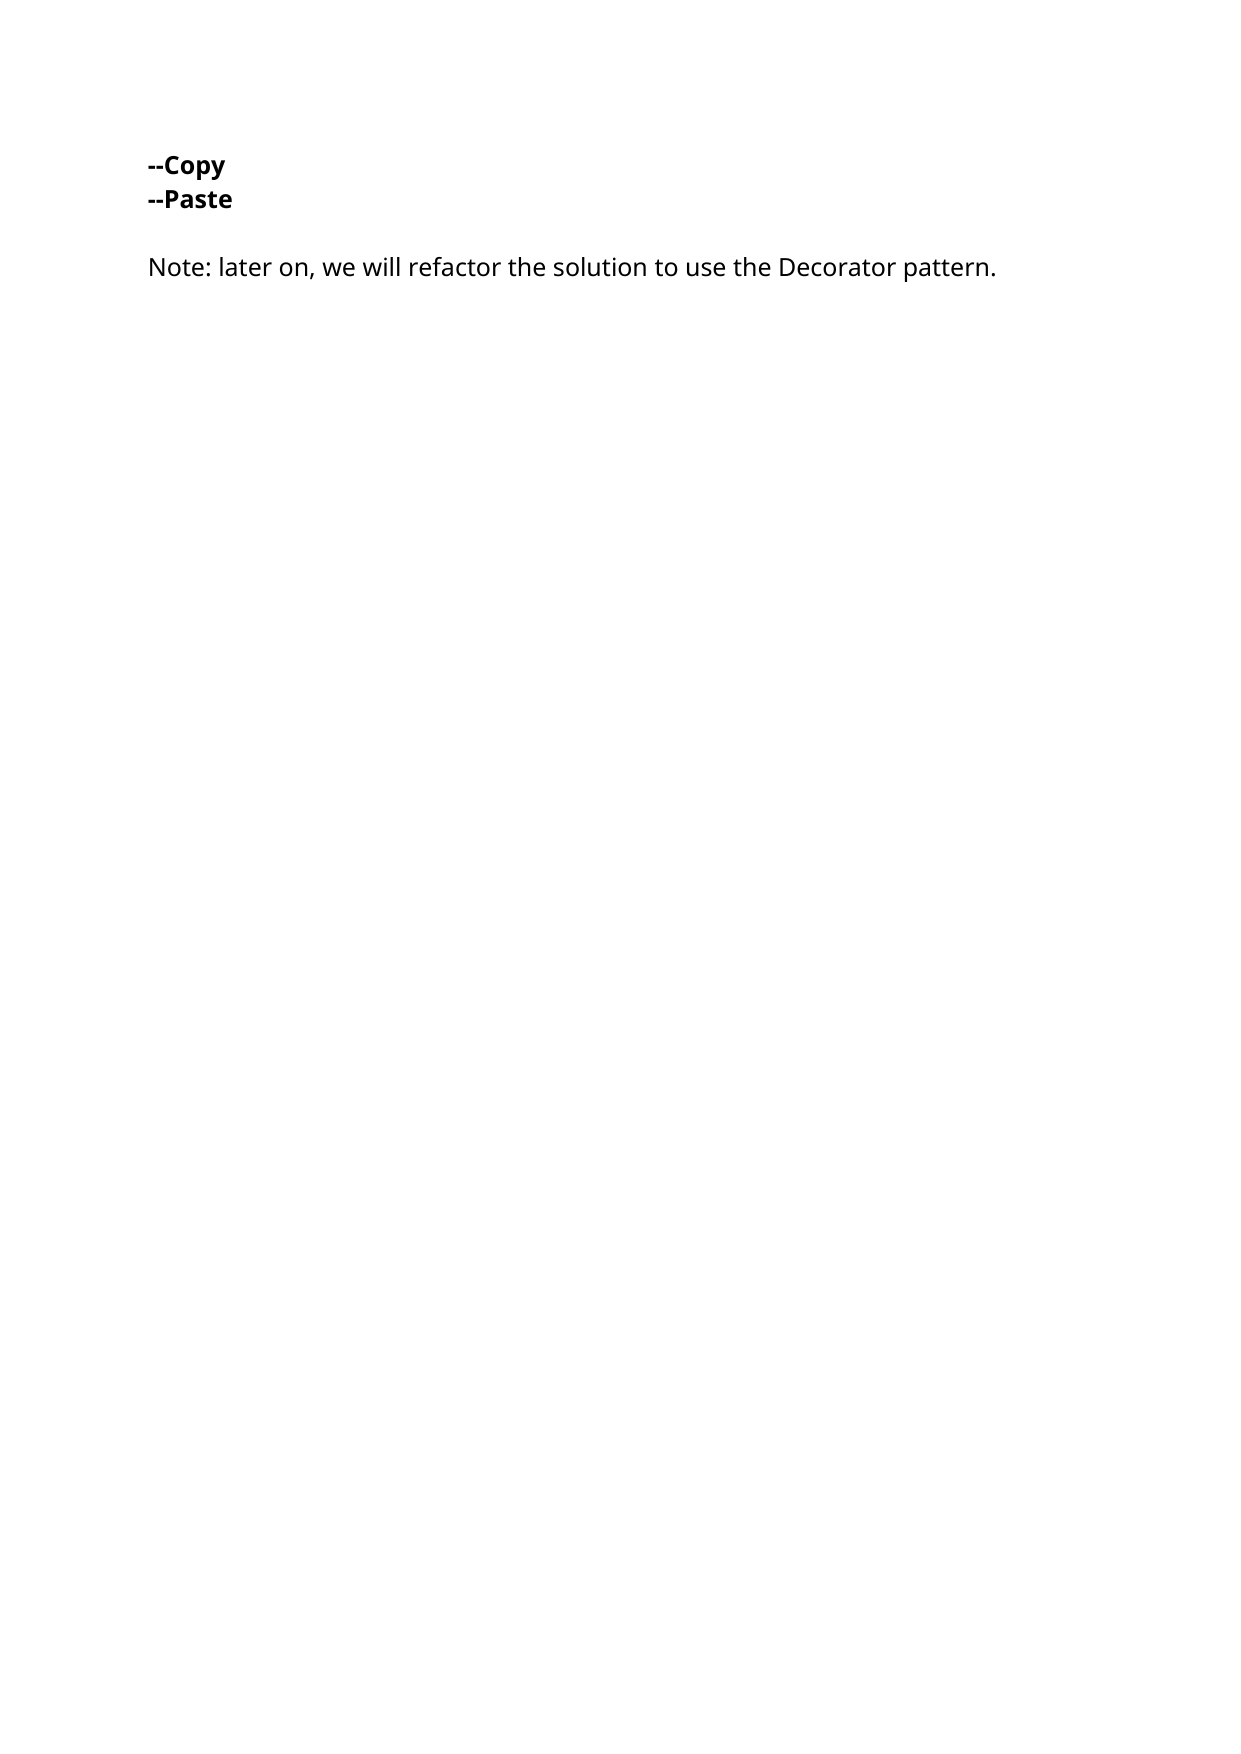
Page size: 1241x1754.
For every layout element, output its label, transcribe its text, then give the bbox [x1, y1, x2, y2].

text --Copy [148, 148, 1093, 182]
text --Paste [148, 182, 1093, 216]
text Note: later on, we will refactor the solution to use the Decorator pattern. [148, 250, 1093, 284]
